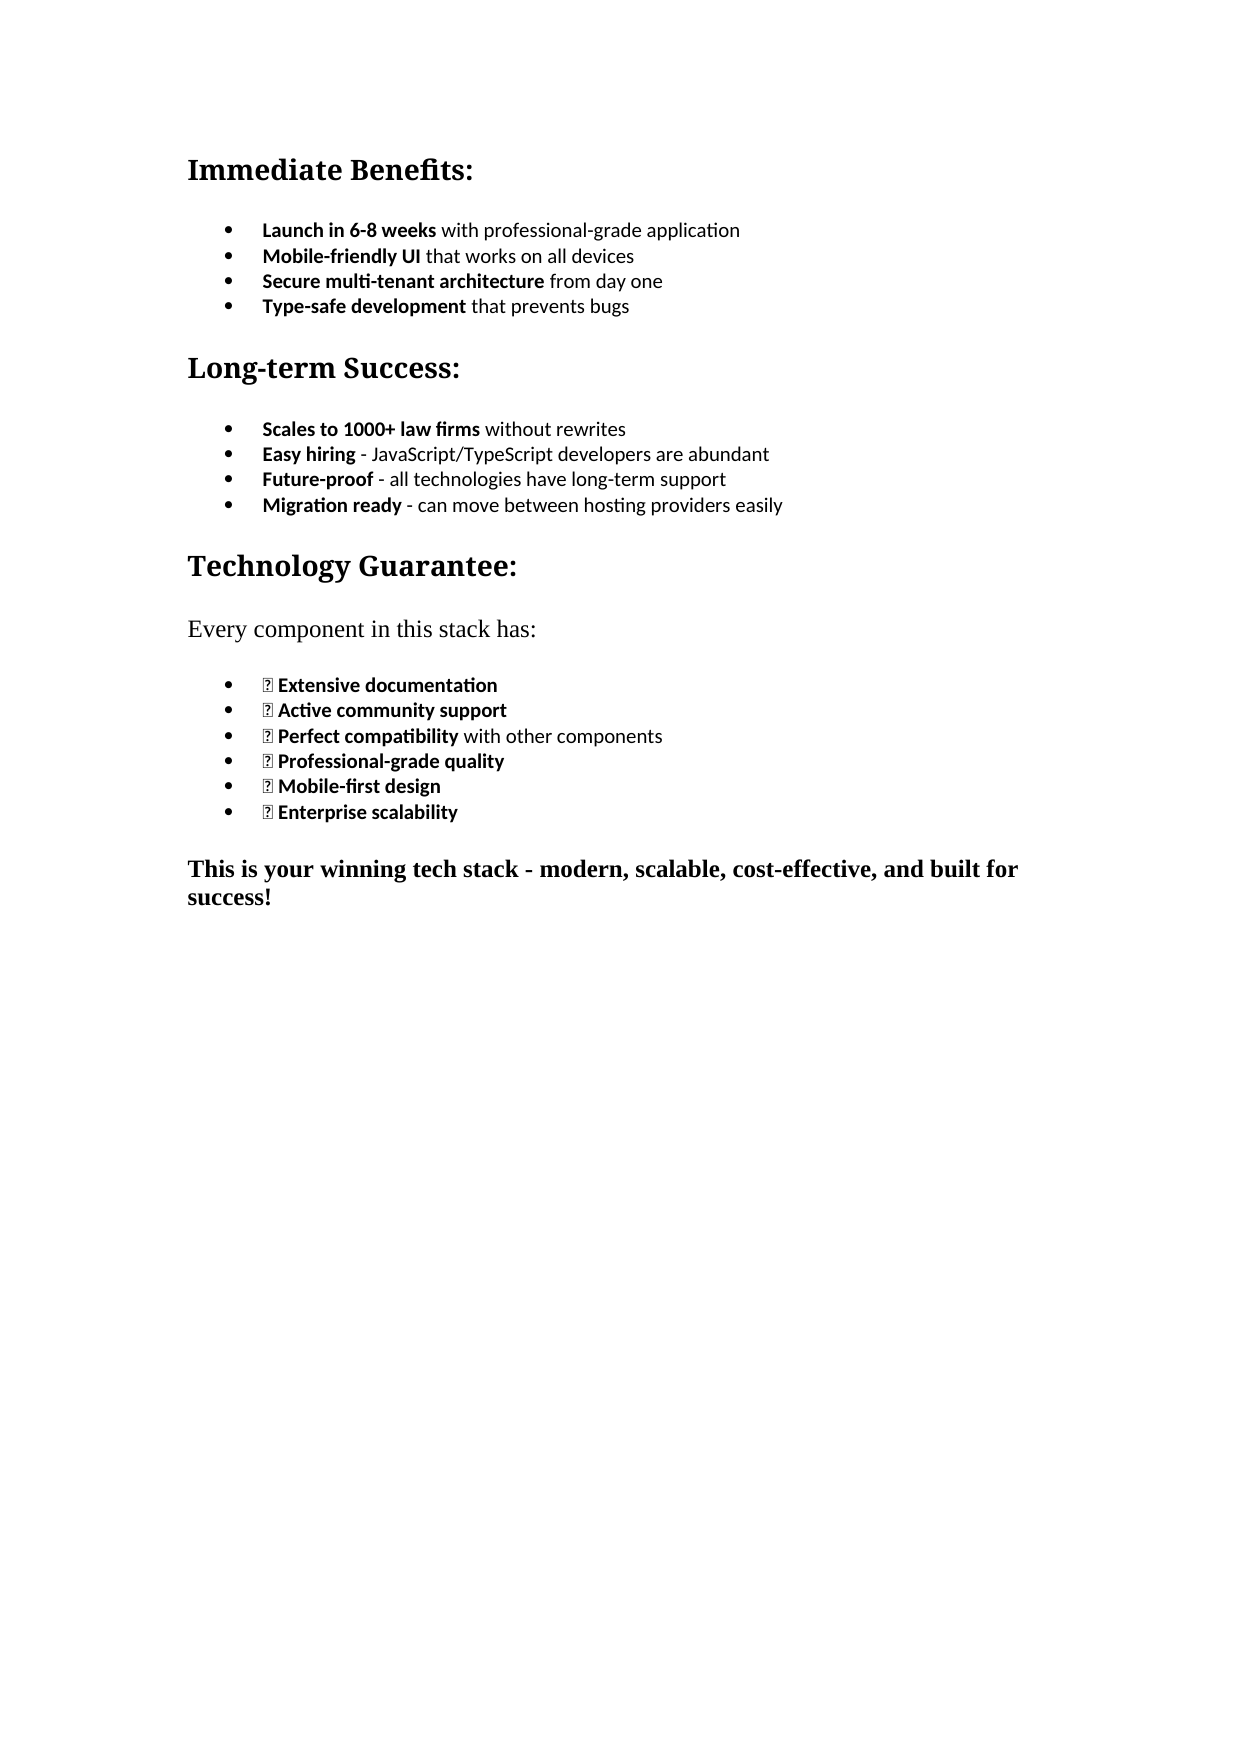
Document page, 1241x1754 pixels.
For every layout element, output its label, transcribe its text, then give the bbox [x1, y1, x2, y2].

list ✅ Active community support [225, 697, 1053, 723]
list ✅ Mobile-first design [225, 774, 1053, 799]
list Mobile-friendly UI that works on all devices [225, 243, 1053, 268]
list Easy hiring - JavaScript/TypeScript developers are abundant [225, 441, 1053, 467]
list ✅ Enterprise scalability [225, 799, 1053, 824]
list ✅ Extensive documentation [225, 672, 1053, 697]
list Migration ready - can move between hosting providers easily [225, 492, 1053, 517]
subtitle Technology Guarantee: [187, 547, 1053, 585]
subtitle Long-term Success: [187, 348, 1053, 387]
list ✅ Professional-grade quality [225, 748, 1053, 774]
list Type-safe development that prevents bugs [225, 294, 1053, 319]
list Launch in 6-8 weeks with professional-grade application [225, 217, 1053, 243]
subtitle Immediate Benefits: [187, 150, 1053, 188]
list Scales to 1000+ law firms without rewrites [225, 416, 1053, 441]
text Every component in this stack has: [187, 614, 1053, 643]
text This is your winning tech stack - modern, scalable, cost-effective, and built for success! 🚀 [187, 854, 1053, 911]
list Future-proof - all technologies have long-term support [225, 467, 1053, 492]
list Secure multi-tenant architecture from day one [225, 268, 1053, 294]
list ✅ Perfect compatibility with other components [225, 723, 1053, 748]
